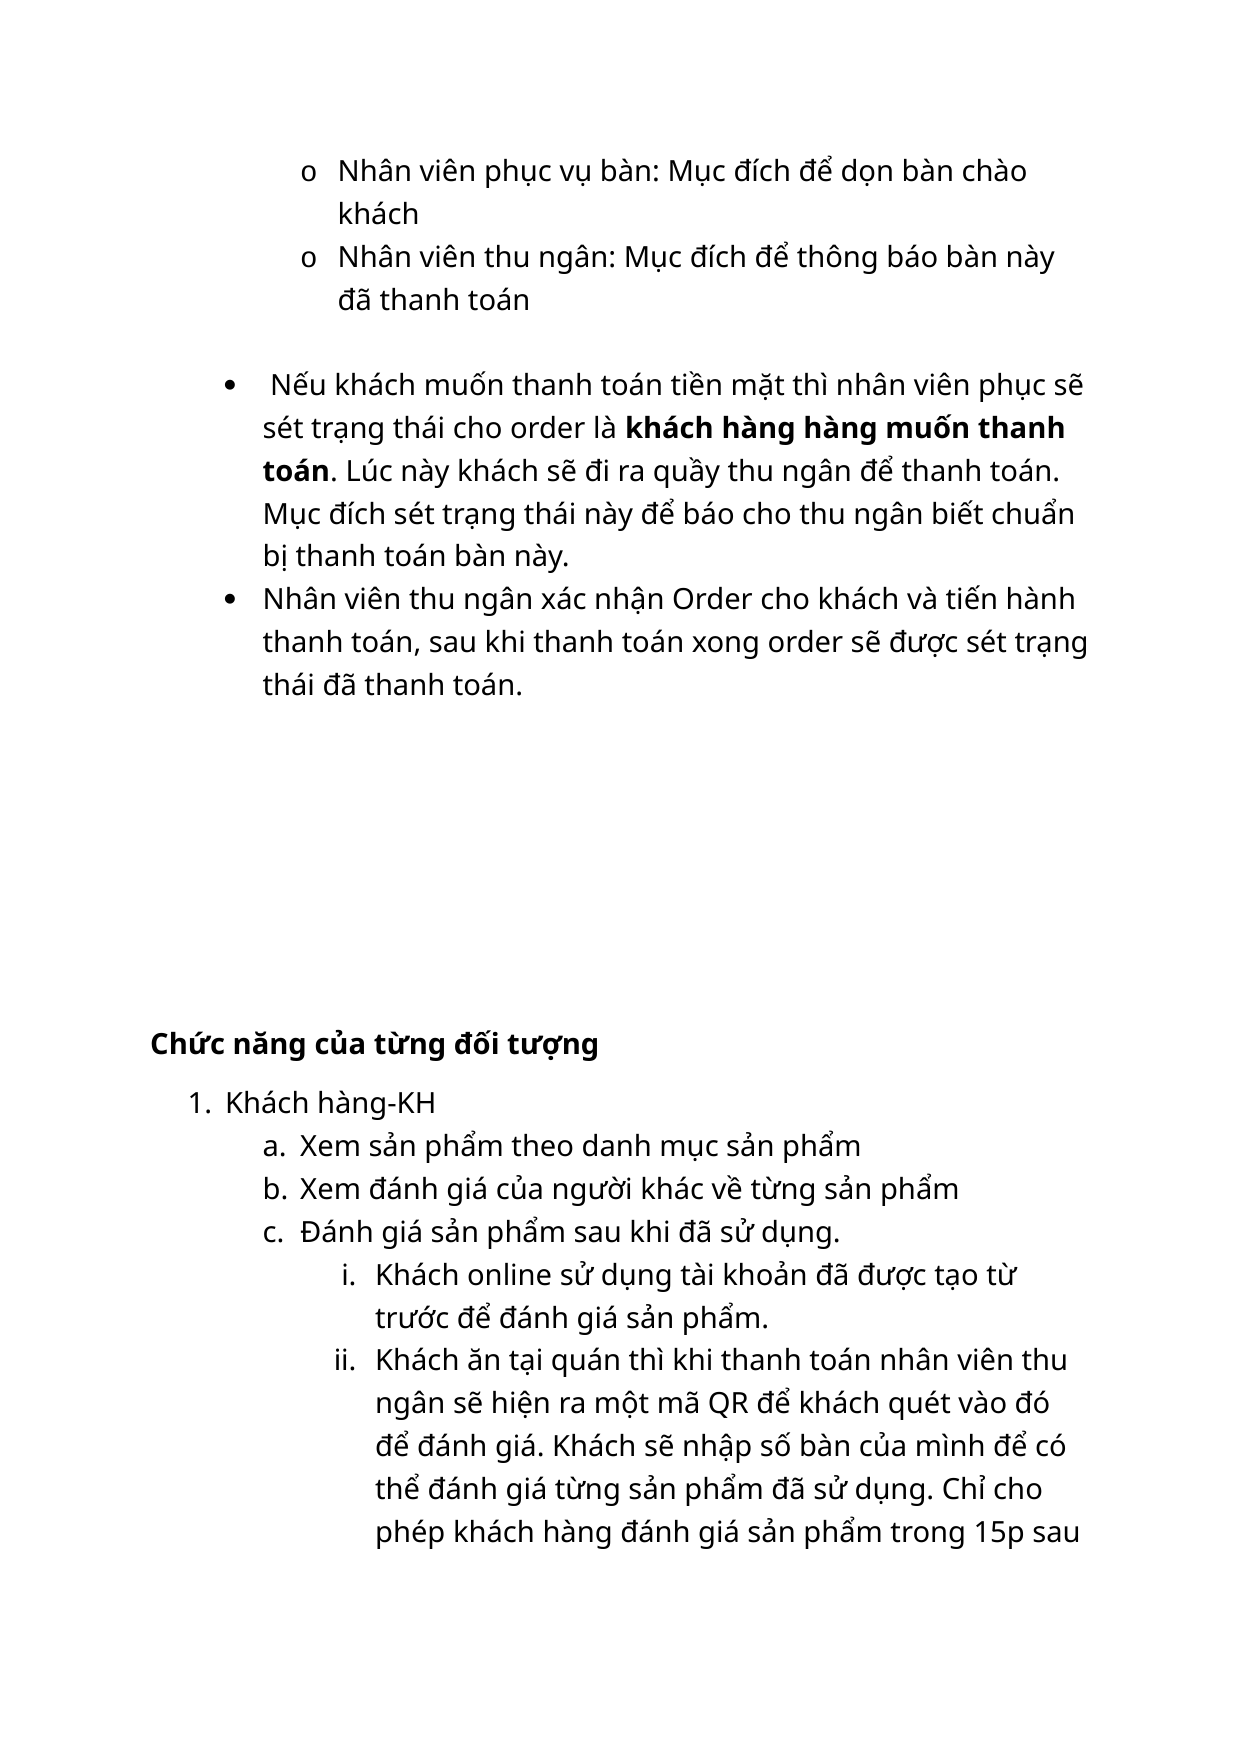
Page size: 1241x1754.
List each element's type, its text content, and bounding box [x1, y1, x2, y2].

list Xem đánh giá của người khác về từng sản phẩm [262, 1168, 1090, 1208]
list Nếu khách muốn thanh toán tiền mặt thì nhân viên phục sẽ sét trạng thái cho order là khách hàng hàng muốn thanh toán. Lúc này khách sẽ đi ra quầy thu ngân để thanh toán. Mục đích sét trạng thái này để báo cho thu ngân biết chuẩn bị thanh toán bàn này. [225, 364, 1090, 575]
text Chức năng của từng đối tượng [150, 1023, 1090, 1063]
list Khách hàng-KH [187, 1083, 1090, 1122]
list Nhân viên thu ngân: Mục đích để thông báo bàn này đã thanh toán [300, 236, 1090, 318]
list Nhân viên thu ngân xác nhận Order cho khách và tiến hành thanh toán, sau khi thanh toán xong order sẽ được sét trạng thái đã thanh toán. [225, 578, 1090, 704]
list Đánh giá sản phẩm sau khi đã sử dụng. [262, 1211, 1090, 1251]
list Xem sản phẩm theo danh mục sản phẩm [262, 1126, 1090, 1165]
list Nhân viên phục vụ bàn: Mục đích để dọn bàn chào khách [300, 150, 1090, 233]
list Khách online sử dụng tài khoản đã được tạo từ trước để đánh giá sản phẩm. [356, 1254, 1090, 1337]
